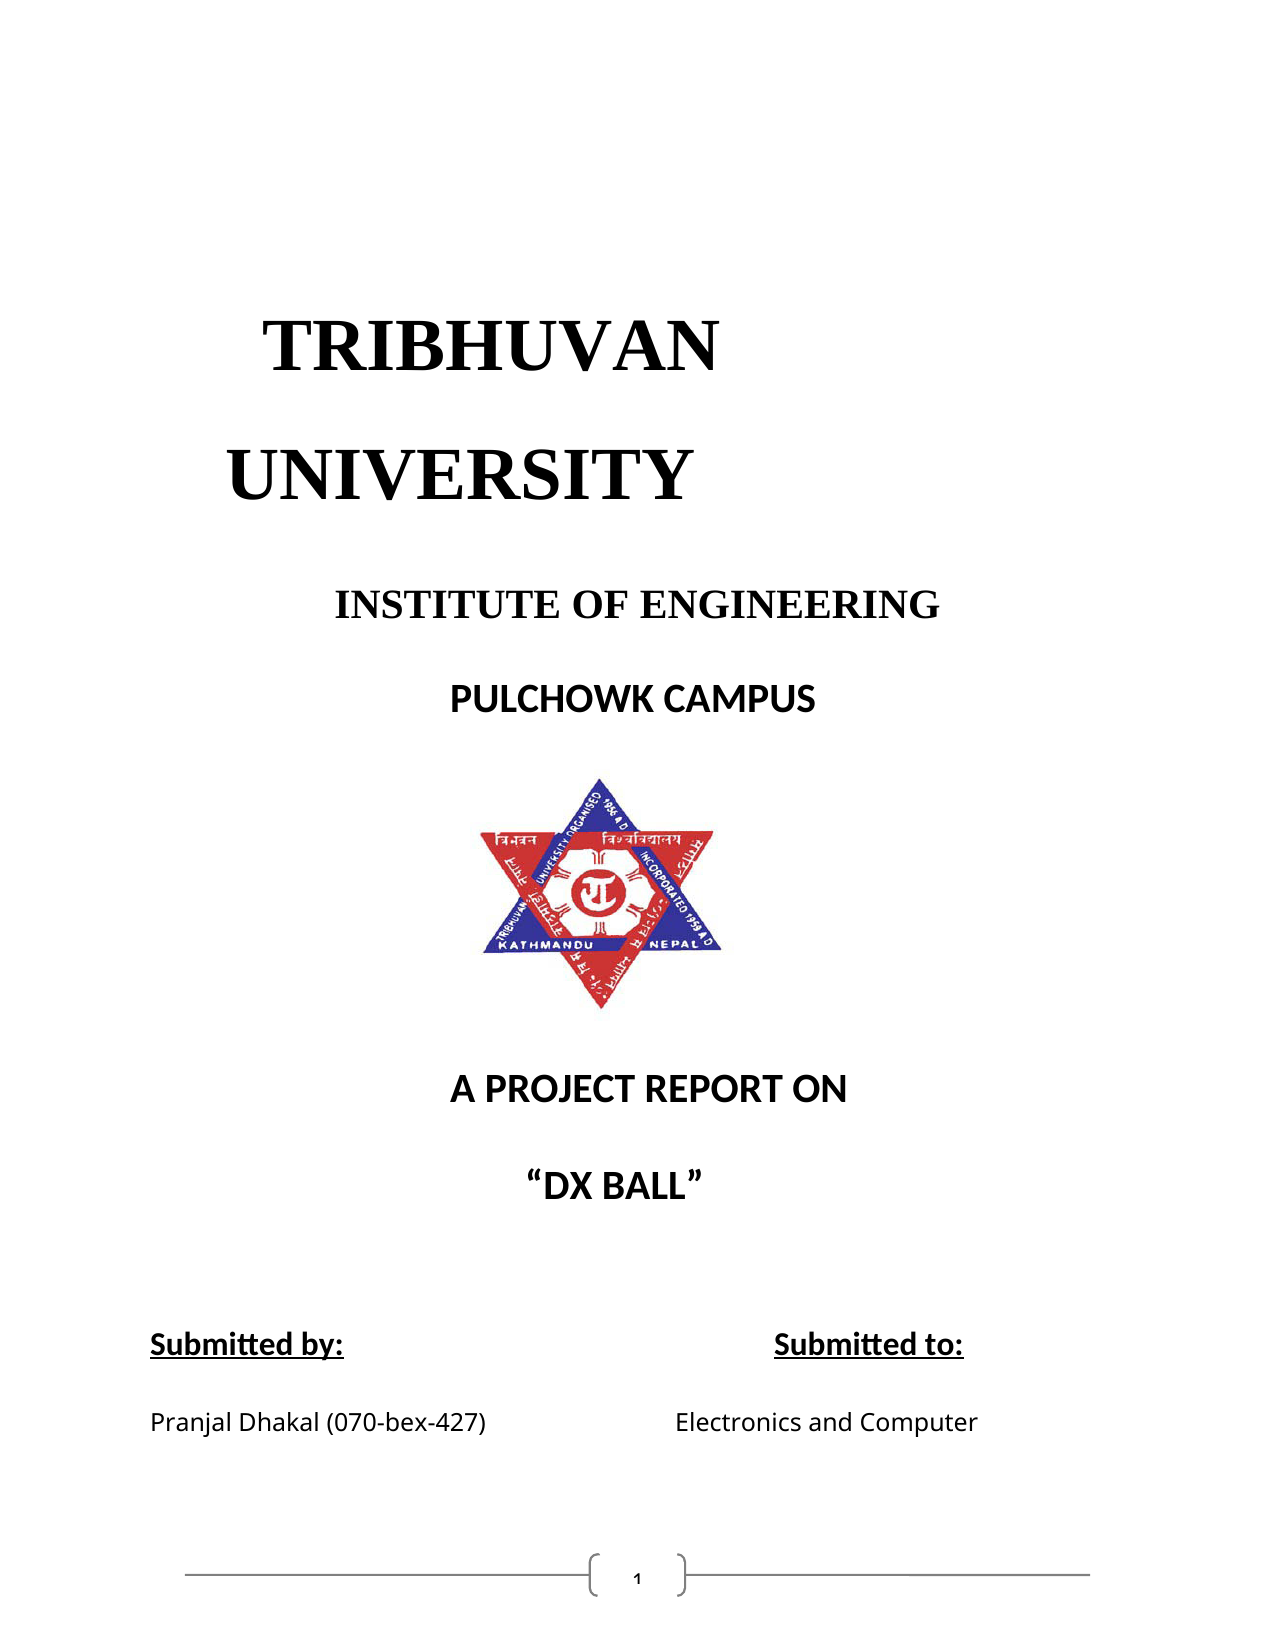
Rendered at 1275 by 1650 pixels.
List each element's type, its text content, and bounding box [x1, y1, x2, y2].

text “DX BALL” [450, 1159, 1125, 1210]
text A PROJECT REPORT ON [375, 1062, 1125, 1113]
text Submitted by: Submitted to: [150, 1322, 1125, 1363]
text TRIBHUVAN UNIVERSITY [225, 300, 1125, 516]
text INSTITUTE OF ENGINEERING [150, 580, 1125, 628]
text Pranjal Dhakal (070-bex-427) Electronics and Computer [150, 1404, 1125, 1438]
text PULCHOWK CAMPUS [375, 672, 1125, 723]
